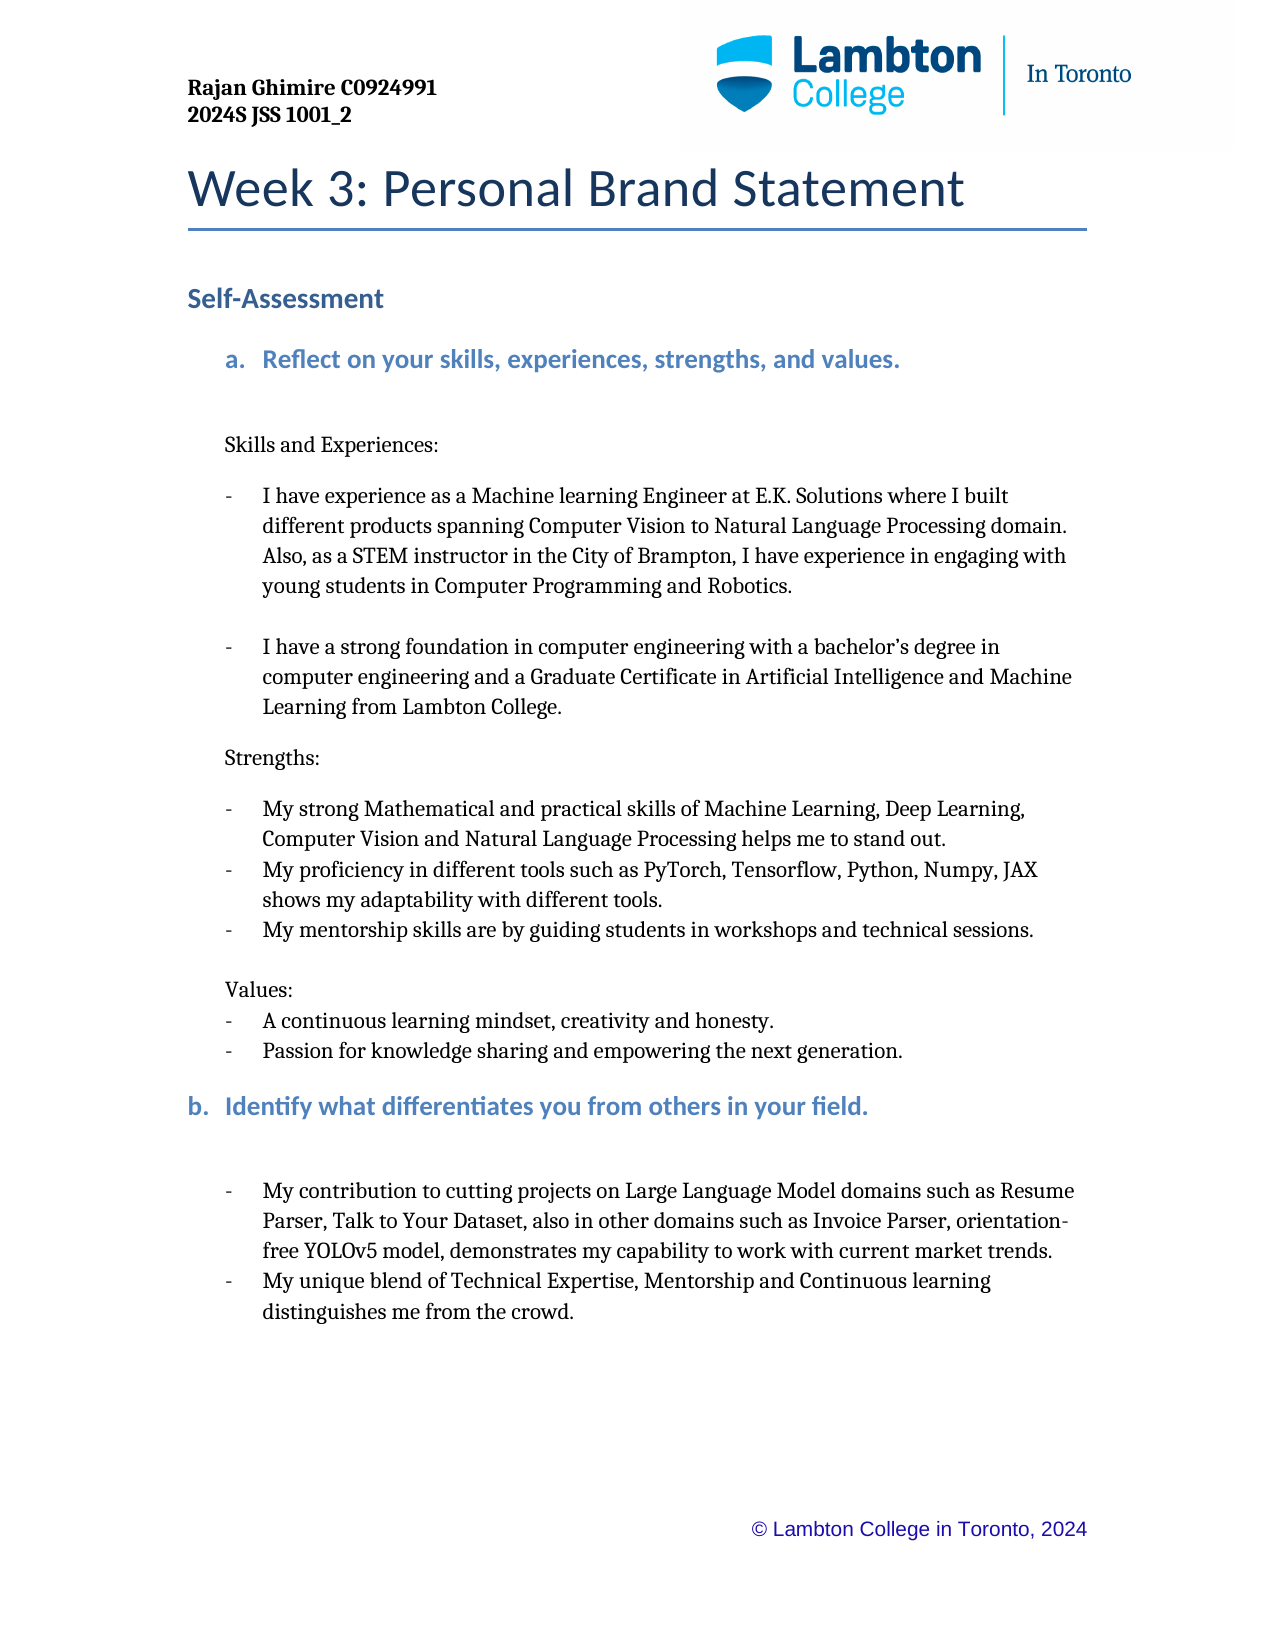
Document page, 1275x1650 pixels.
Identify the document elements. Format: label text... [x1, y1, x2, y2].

subtitle Self-Assessment [187, 281, 1087, 316]
text Skills and Experiences: [225, 431, 1087, 458]
subtitle Reflect on your skills, experiences, strengths, and values. [225, 342, 1087, 375]
text Strengths: [225, 745, 1087, 771]
list A continuous learning mindset, creativity and honesty. [225, 1007, 1087, 1034]
title Week 3: Personal Brand Statement [187, 154, 1087, 231]
list I have experience as a Machine learning Engineer at E.K. Solutions where I built different products spanning Computer Vision to Natural Language Processing domain. Also, as a STEM instructor in the City of Brampton, I have experience in engaging with young students in Computer Programming and Robotics. [225, 482, 1087, 599]
list My strong Mathematical and practical skills of Machine Learning, Deep Learning, Computer Vision and Natural Language Processing helps me to stand out. [225, 796, 1087, 852]
list I have a strong foundation in computer engineering with a bachelor’s degree in computer engineering and a Graduate Certificate in Artificial Intelligence and Machine Learning from Lambton College. [225, 633, 1087, 720]
list My mentorship skills are by guiding students in workshops and technical sessions. [225, 917, 1087, 943]
list Passion for knowledge sharing and empowering the next generation. [225, 1038, 1087, 1064]
list My contribution to cutting projects on Large Language Model domains such as Resume Parser, Talk to Your Dataset, also in other domains such as Invoice Parser, orientation-free YOLOv5 model, demonstrates my capability to work with current market trends. [225, 1178, 1087, 1264]
subtitle Identify what differentiates you from others in your field. [187, 1089, 1087, 1122]
picture [681, 0, 1235, 150]
list Values: [225, 977, 1087, 1003]
list My proficiency in different tools such as PyTorch, Tensorflow, Python, Numpy, JAX shows my adaptability with different tools. [225, 856, 1087, 913]
list My unique blend of Technical Expertise, Mentorship and Continuous learning distinguishes me from the crowd. [225, 1268, 1087, 1325]
